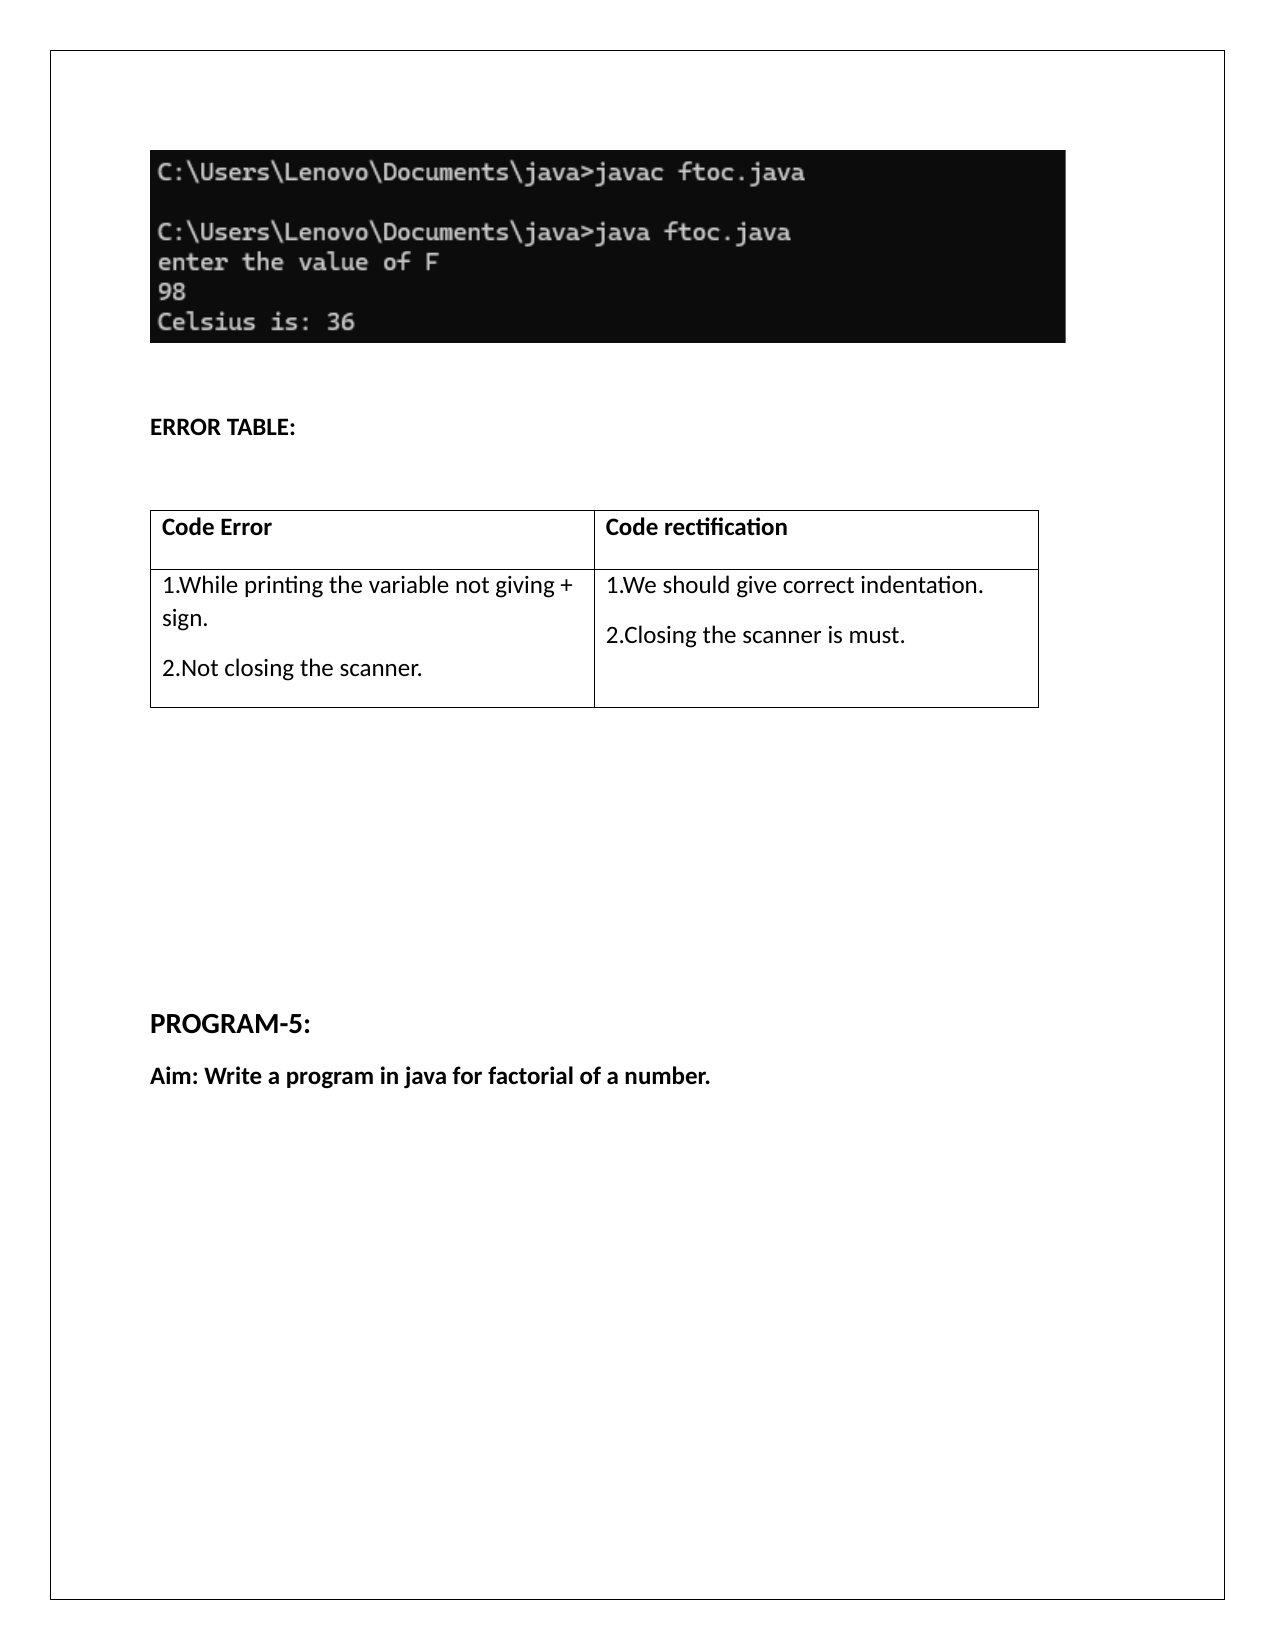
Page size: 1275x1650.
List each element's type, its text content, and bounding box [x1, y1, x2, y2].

text Aim: Write a program in java for factorial of a number. [150, 1060, 1125, 1091]
table_cell 1.While printing the variable not giving + sign. 2.Not closing the scanner. [151, 570, 594, 707]
text PROGRAM-5: [150, 1005, 1125, 1041]
picture [150, 150, 1066, 343]
table_header Code Error [151, 511, 594, 568]
table_header Code rectification [595, 511, 1038, 568]
table_cell 1.We should give correct indentation. 2.Closing the scanner is must. [595, 570, 1038, 707]
text ERROR TABLE: [150, 411, 1125, 441]
